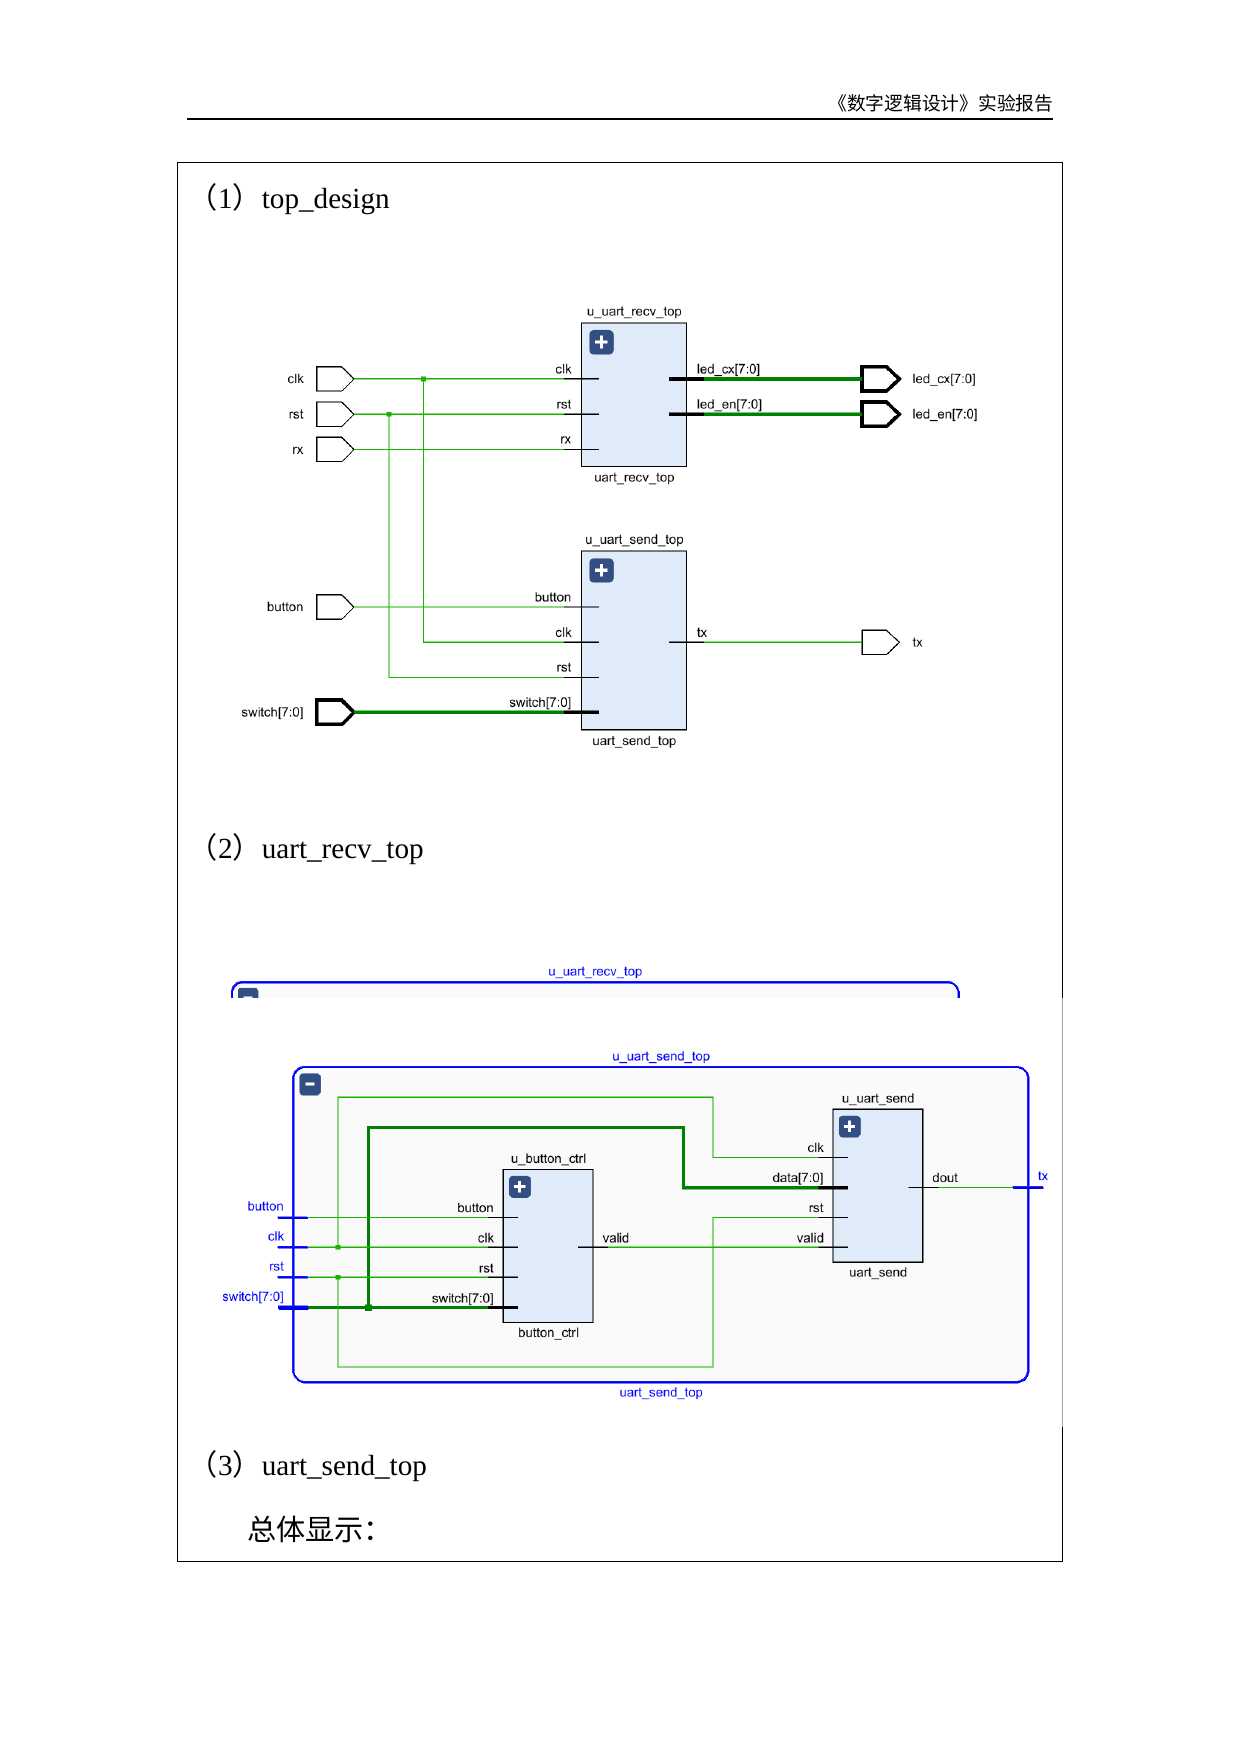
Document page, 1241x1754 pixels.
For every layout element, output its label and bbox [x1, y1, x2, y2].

picture [178, 264, 1043, 791]
table_cell [178, 163, 1062, 1561]
picture [192, 932, 1063, 1427]
